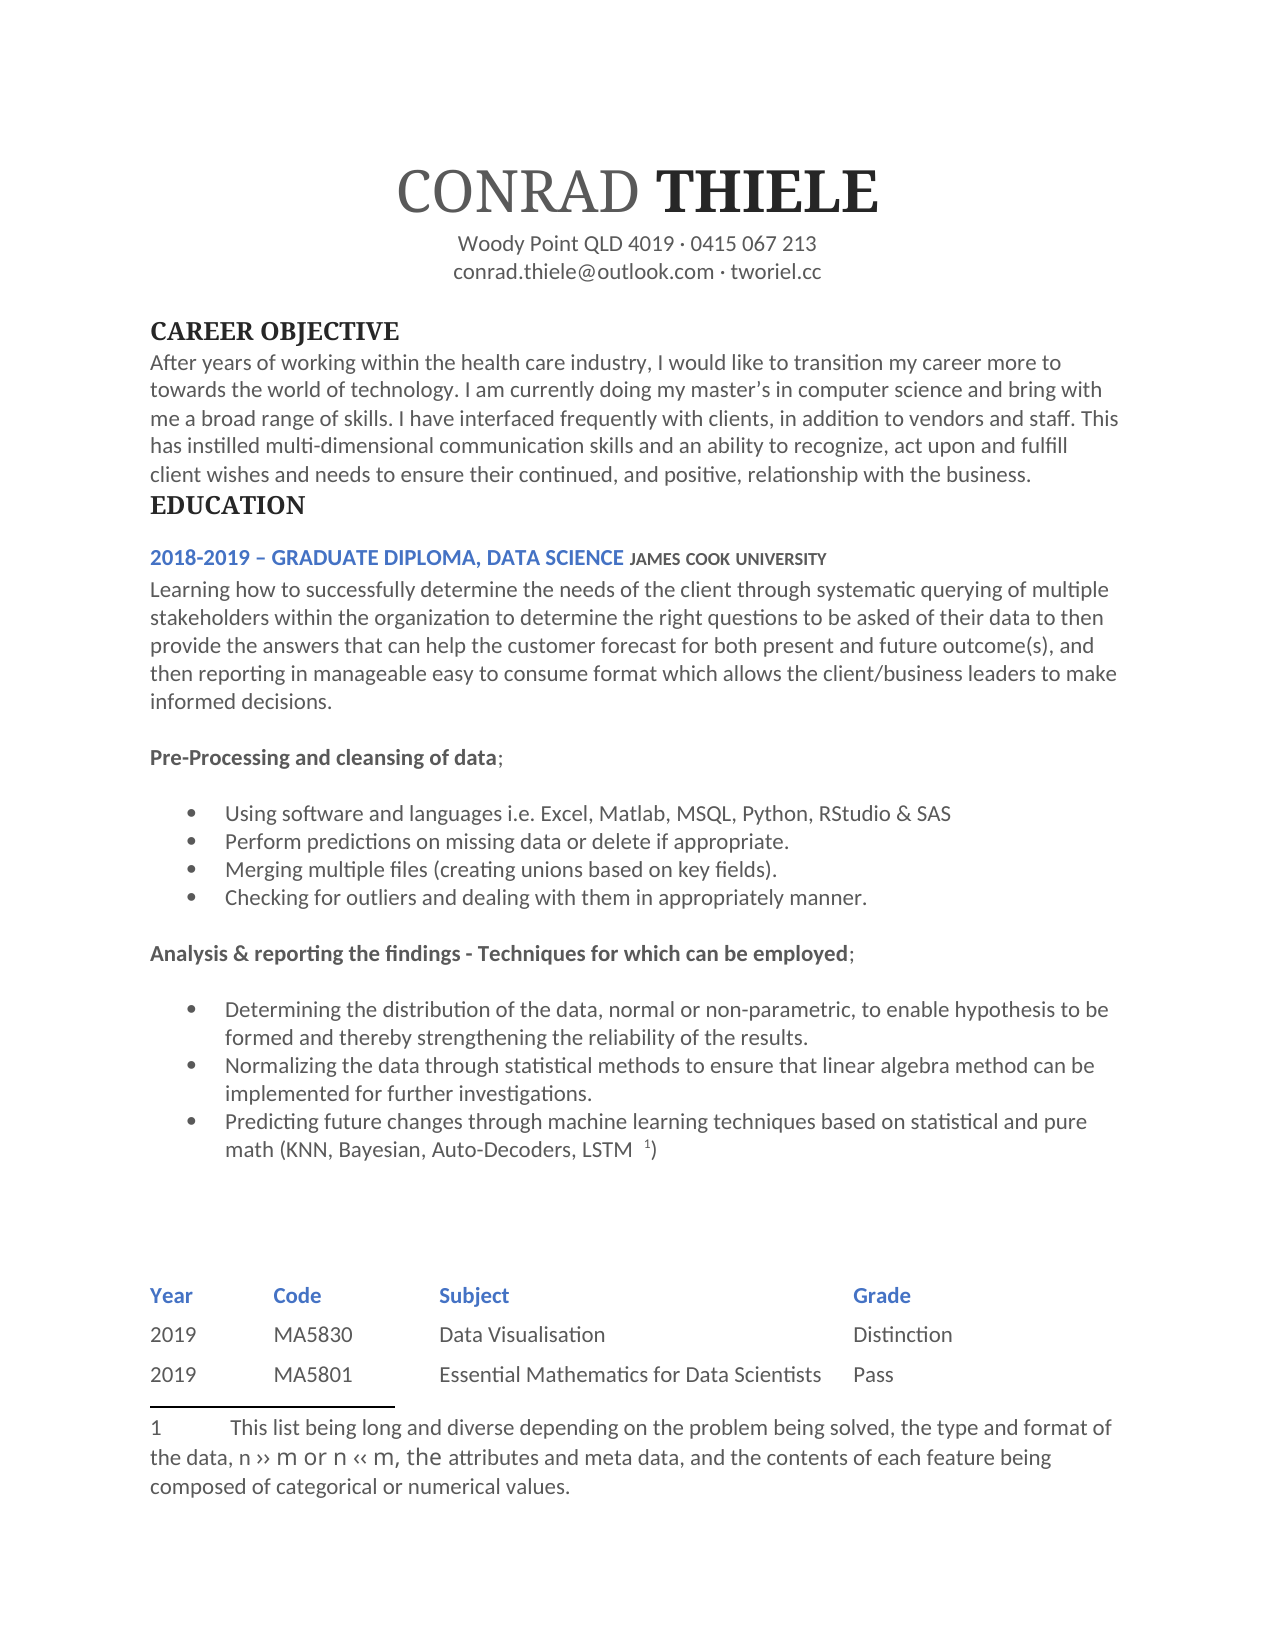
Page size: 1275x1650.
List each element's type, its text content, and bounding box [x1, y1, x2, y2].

table_header Grade [848, 1275, 1119, 1315]
list Perform predictions on missing data or delete if appropriate. [187, 827, 1125, 855]
table_cell MA5801 [268, 1354, 433, 1394]
table_header Code [268, 1275, 433, 1315]
list Using software and languages i.e. Excel, Matlab, MSQL, Python, RStudio & SAS [187, 799, 1125, 827]
text conrad.thiele@outlook.com · tworiel.cc [150, 257, 1125, 286]
list Determining the distribution of the data, normal or non-parametric, to enable hypothesis to be formed and thereby strengthening the reliability of the results. [187, 995, 1125, 1051]
list Education [150, 488, 1125, 522]
list Normalizing the data through statistical methods to ensure that linear algebra method can be implemented for further investigations. [187, 1051, 1125, 1107]
text Analysis & reporting the findings - Techniques for which can be employed; [150, 939, 1125, 967]
list Checking for outliers and dealing with them in appropriately manner. [187, 883, 1125, 911]
list Pre-Processing and cleansing of data; [150, 743, 1125, 771]
table_cell Pass [848, 1354, 1119, 1394]
list Predicting future changes through machine learning techniques based on statistical and pure math (KNN, Bayesian, Auto-Decoders, LSTM ) [187, 1107, 1125, 1163]
table_cell Essential Mathematics for Data Scientists [433, 1354, 847, 1394]
list Merging multiple files (creating unions based on key fields). [187, 855, 1125, 883]
table_header Subject [433, 1275, 847, 1315]
list CAREER OBJECTIVE [150, 313, 1125, 348]
table_cell 2019 [144, 1315, 268, 1354]
table_cell Data Visualisation [433, 1315, 847, 1354]
table_header Year [144, 1275, 268, 1315]
table_cell 2019 [144, 1354, 268, 1394]
text Conrad Thiele [150, 150, 1125, 229]
text Learning how to successfully determine the needs of the client through systematic querying of multiple stakeholders within the organization to determine the right questions to be asked of their data to then provide the answers that can help the customer forecast for both present and future outcome(s), and then reporting in manageable easy to consume format which allows the client/business leaders to make informed decisions. [150, 575, 1125, 715]
subtitle 2018-2019 – GrADuate Diploma, Data Science james cook university [150, 543, 1125, 571]
table_cell Distinction [848, 1315, 1119, 1354]
table_cell MA5830 [268, 1315, 433, 1354]
text After years of working within the health care industry, I would like to transition my career more to towards the world of technology. I am currently doing my master’s in computer science and bring with me a broad range of skills. I have interfaced frequently with clients, in addition to vendors and staff. This has instilled multi-dimensional communication skills and an ability to recognize, act upon and fulfill client wishes and needs to ensure their continued, and positive, relationship with the business. [150, 348, 1125, 488]
text Woody Point QLD 4019 · 0415 067 213 [150, 229, 1125, 257]
